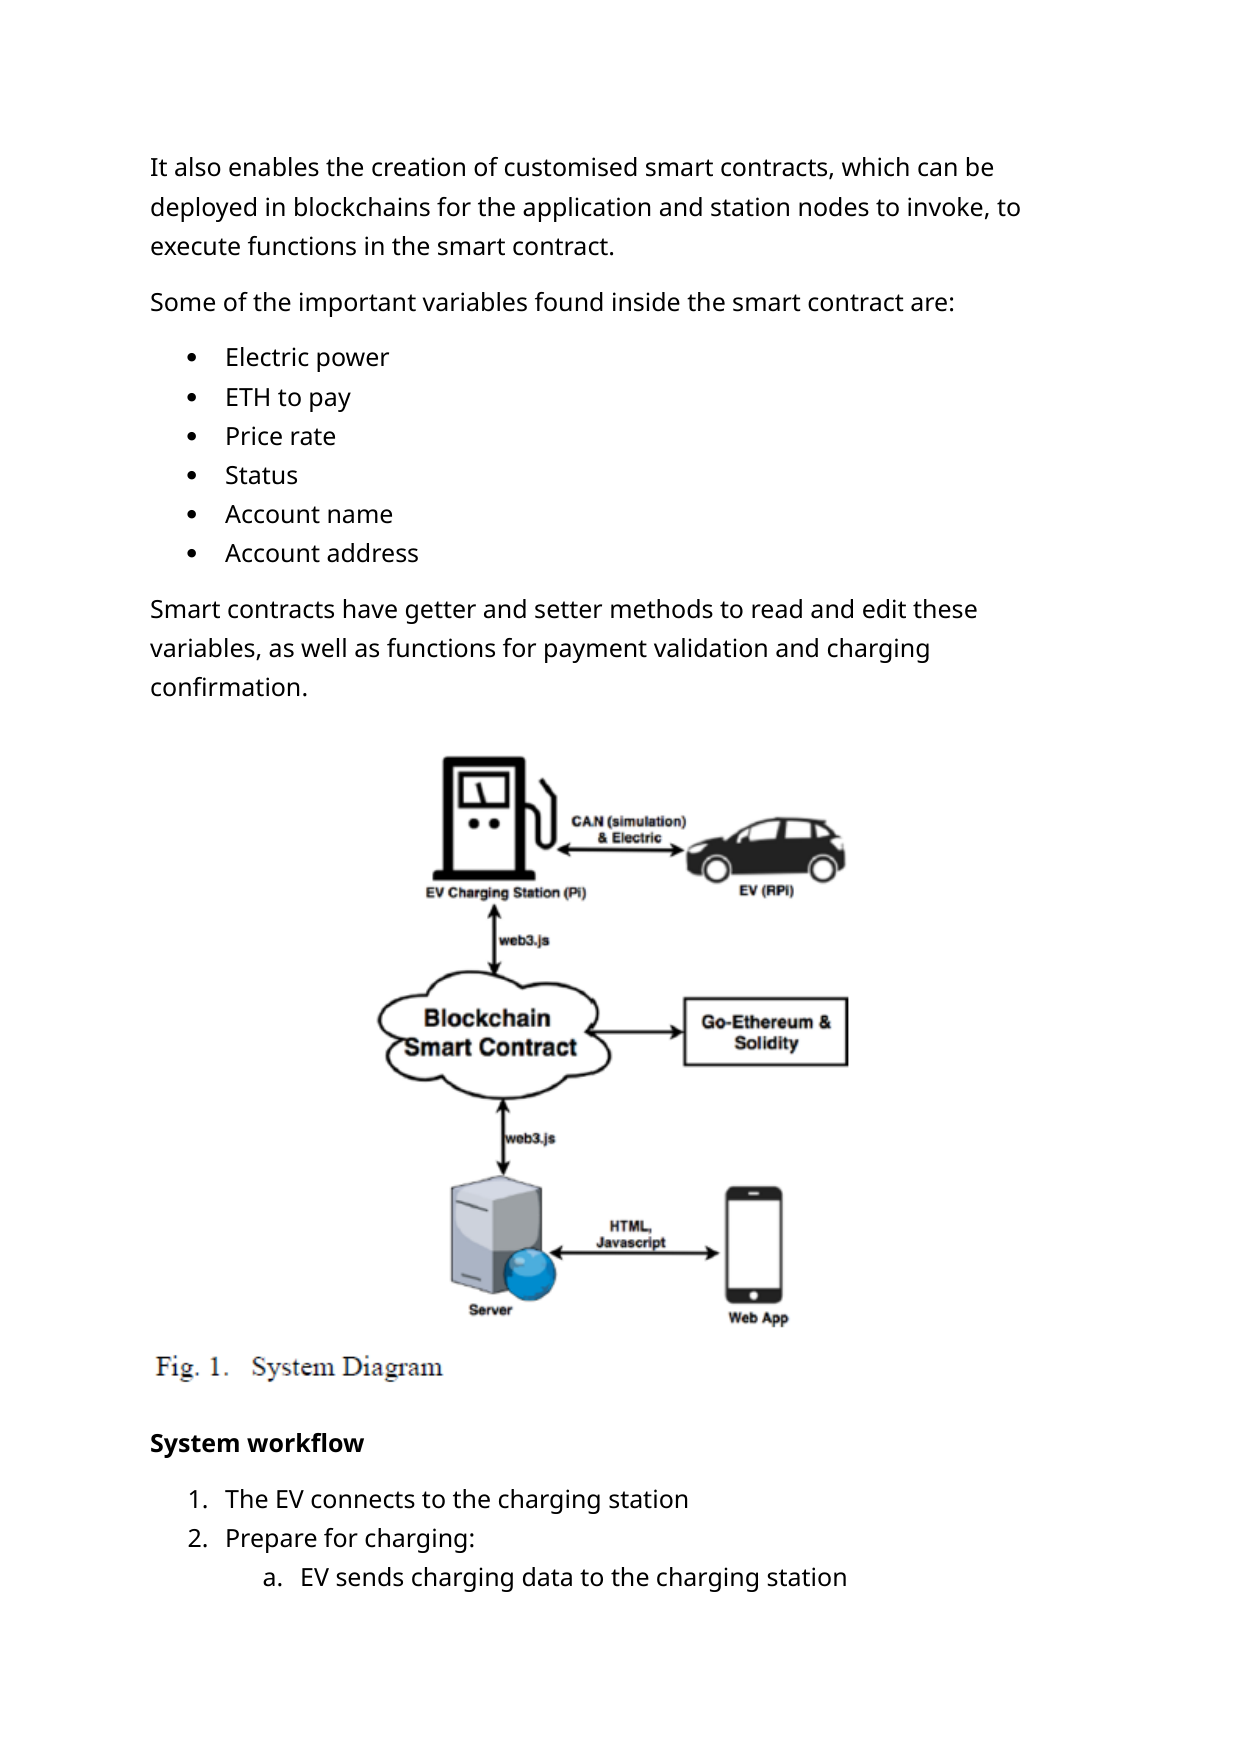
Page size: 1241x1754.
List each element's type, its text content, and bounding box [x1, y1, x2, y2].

list Prepare for charging: [187, 1521, 1090, 1555]
list Account address [187, 536, 1090, 570]
picture [150, 725, 958, 1404]
list The EV connects to the charging station [187, 1482, 1090, 1516]
list Electric power [187, 340, 1090, 374]
list Price rate [187, 418, 1090, 452]
text Some of the important variables found inside the smart contract are: [150, 284, 1090, 318]
text Smart contracts have getter and setter methods to read and edit these variables, as well as functions for payment validation and charging confirmation. [150, 592, 1090, 704]
text It also enables the creation of customised smart contracts, which can be deployed in blockchains for the application and station nodes to invoke, to execute functions in the smart contract. [150, 150, 1090, 262]
list ETH to pay [187, 379, 1090, 413]
list Account name [187, 497, 1090, 531]
text System workflow [150, 1426, 1090, 1460]
list Status [187, 457, 1090, 492]
list EV sends charging data to the charging station [262, 1560, 1090, 1594]
